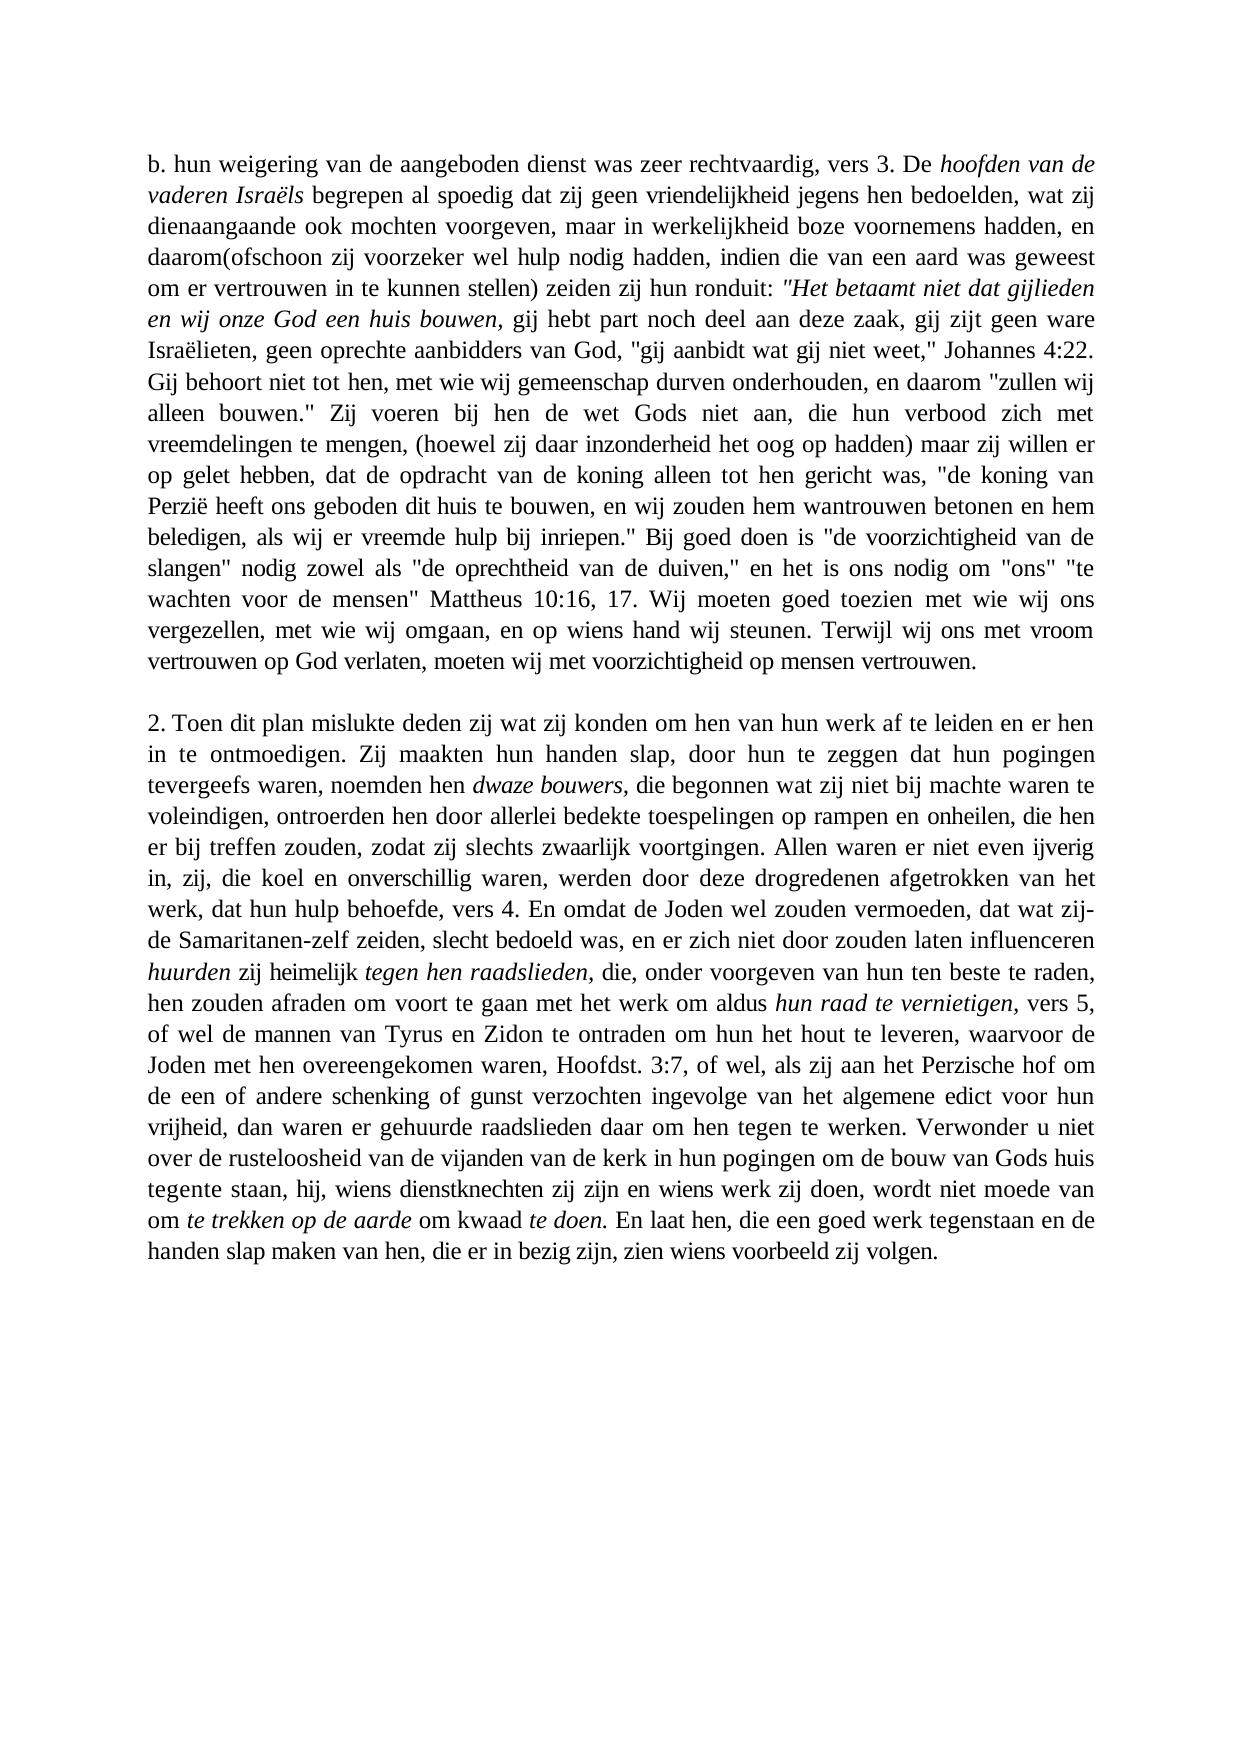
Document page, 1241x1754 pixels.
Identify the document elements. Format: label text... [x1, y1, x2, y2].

list Toen dit plan mislukte deden zij wat zij konden om hen van hun werk af te leiden en er hen in te ontmoedigen. Zij maakten hun handen slap, door hun te zeggen dat hun pogingen tevergeefs waren, noemden hen dwaze bouwers, die begonnen wat zij niet bij machte waren te voleindigen, ontroerden hen door allerlei bedekte toespelingen op rampen en onheilen, die hen er bij treffen zouden, zodat zij slechts zwaarlijk voortgingen. Allen waren er niet even ijverig in, zij, die koel en onverschillig waren, werden door deze drogredenen afgetrokken van het werk, dat hun hulp behoefde, vers 4. En omdat de Joden wel zouden vermoeden, dat wat zij-de Samaritanen-zelf zeiden, slecht bedoeld was, en er zich niet door zouden laten influenceren huurden zij heimelijk tegen hen raadslieden, die, onder voorgeven van hun ten beste te raden, hen zouden afraden om voort te gaan met het werk om aldus hun raad te vernietigen, vers 5, of wel de mannen van Tyrus en Zidon te ontraden om hun het hout te leveren, waarvoor de Joden met hen overeengekomen waren, Hoofdst. 3:7, of wel, als zij aan het Perzische hof om de een of andere schenking of gunst verzochten ingevolge van het algemene edict voor hun vrijheid, dan waren er gehuurde raadslieden daar om hen tegen te werken. Verwonder u niet over de rusteloosheid van de vijanden van de kerk in hun pogingen om de bouw van Gods huis tegente staan, hij, wiens dienstknechten zij zijn en wiens werk zij doen, wordt niet moede van om te trekken op de aarde om kwaad te doen. En laat hen, die een goed werk tegenstaan en de handen slap maken van hen, die er in bezig zijn, zien wiens voorbeeld zij volgen. [147, 708, 1095, 1265]
list hun weigering van de aangeboden dienst was zeer rechtvaardig, vers 3. De hoofden van de vaderen Israëls begrepen al spoedig dat zij geen vriendelijkheid jegens hen bedoelden, wat zij dienaangaande ook mochten voorgeven, maar in werkelijkheid boze voornemens hadden, en daarom(ofschoon zij voorzeker wel hulp nodig hadden, indien die van een aard was geweest om er vertrouwen in te kunnen stellen) zeiden zij hun ronduit: "Het betaamt niet dat gijlieden en wij onze God een huis bouwen, gij hebt part noch deel aan deze zaak, gij zijt geen ware Israëlieten, geen oprechte aanbidders van God, "gij aanbidt wat gij niet weet," Johannes 4:22. Gij behoort niet tot hen, met wie wij gemeenschap durven onderhouden, en daarom "zullen wij alleen bouwen." Zij voeren bij hen de wet Gods niet aan, die hun verbood zich met vreemdelingen te mengen, (hoewel zij daar inzonderheid het oog op hadden) maar zij willen er op gelet hebben, dat de opdracht van de koning alleen tot hen gericht was, "de koning van Perzië heeft ons geboden dit huis te bouwen, en wij zouden hem wantrouwen betonen en hem beledigen, als wij er vreemde hulp bij inriepen." Bij goed doen is "de voorzichtigheid van de slangen" nodig zowel als "de oprechtheid van de duiven," en het is ons nodig om "ons" "te wachten voor de mensen" Mattheus 10:16, 17. Wij moeten goed toezien met wie wij ons vergezellen, met wie wij omgaan, en op wiens hand wij steunen. Terwijl wij ons met vroom vertrouwen op God verlaten, moeten wij met voorzichtigheid op mensen vertrouwen. [147, 149, 1095, 675]
